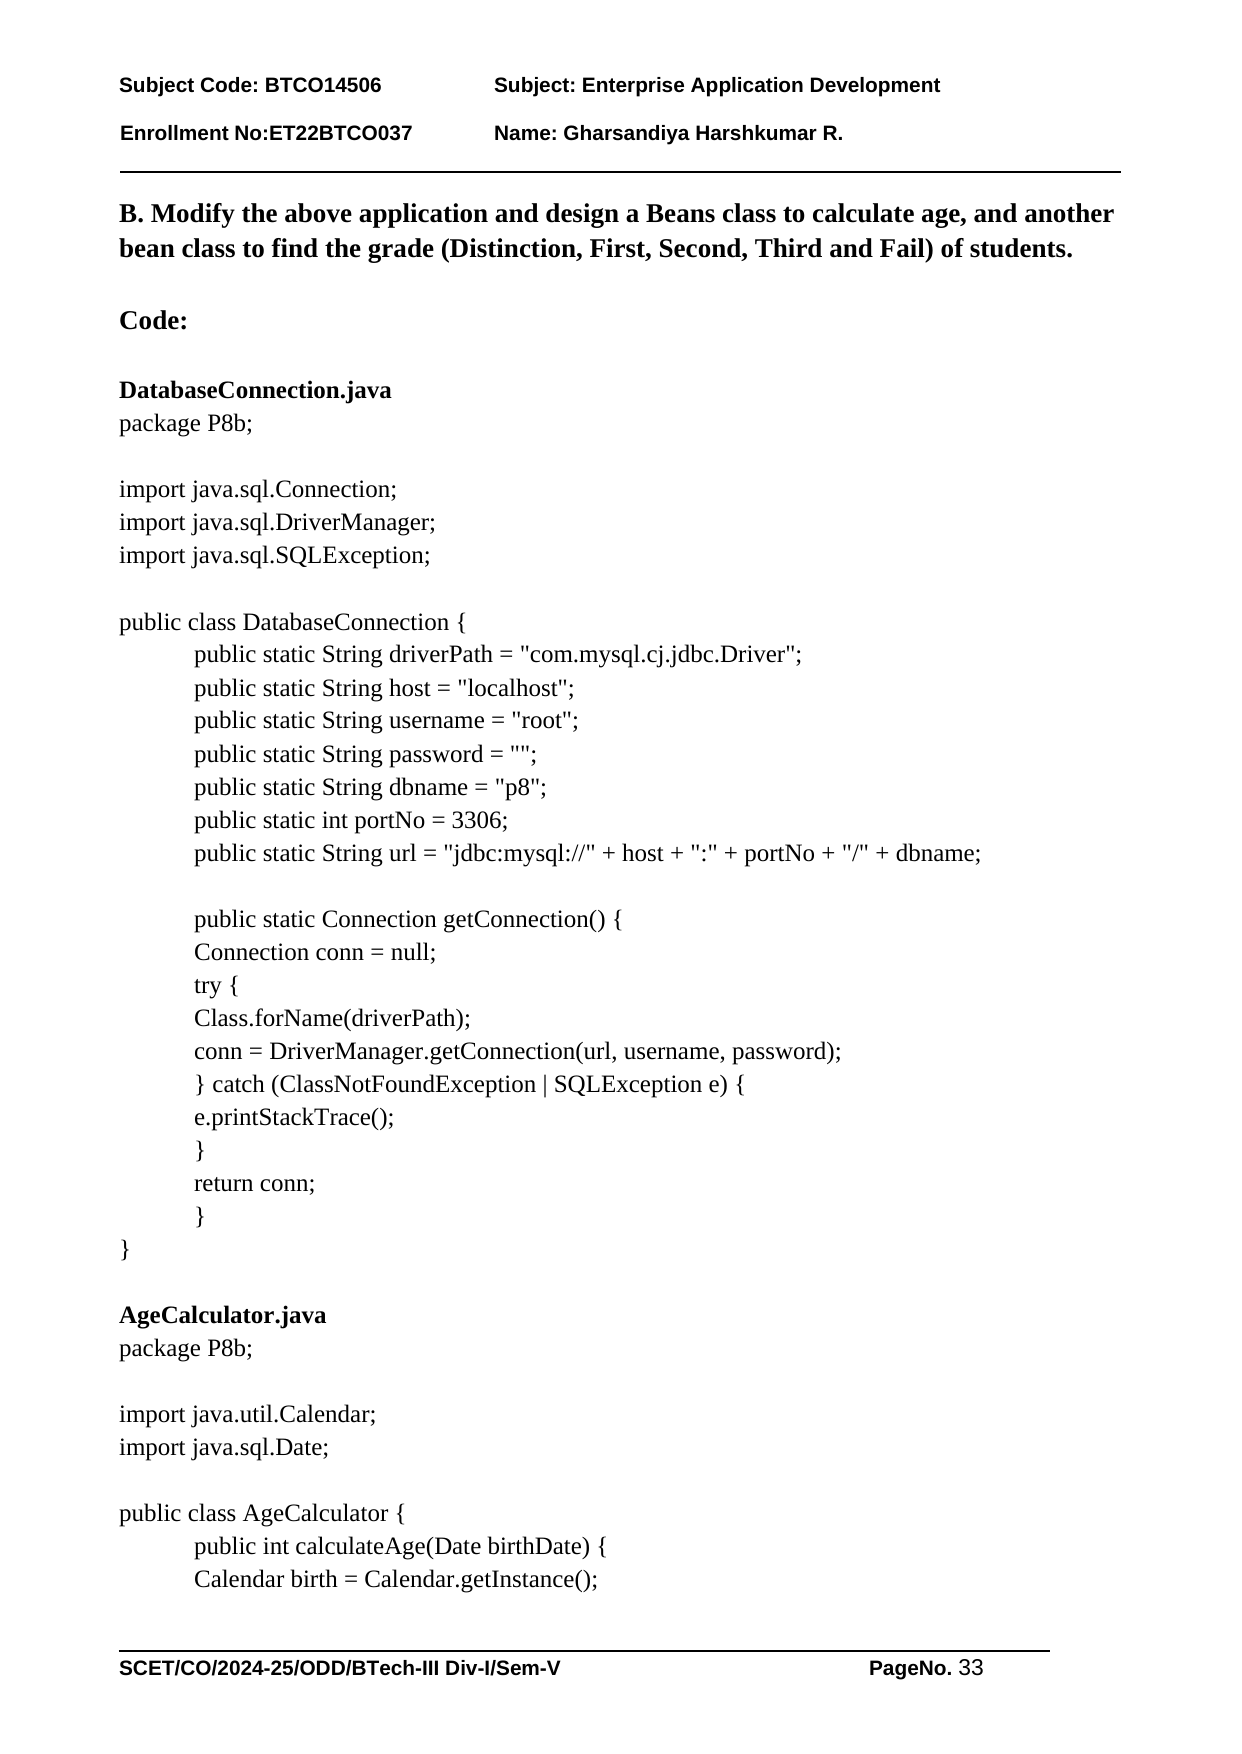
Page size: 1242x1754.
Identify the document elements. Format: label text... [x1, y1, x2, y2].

text package P8b; [119, 408, 1121, 437]
text Calendar birth = Calendar.getInstance(); [119, 1564, 1121, 1593]
text public static String host = "localhost"; [119, 673, 1121, 701]
text public class DatabaseConnection { [119, 607, 1121, 635]
text public static String url = "jdbc:mysql://" + host + ":" + portNo + "/" + dbname; [119, 838, 1121, 866]
text public static Connection getConnection() { [119, 904, 1121, 932]
text import java.util.Calendar; [119, 1399, 1121, 1428]
text public int calculateAge(Date birthDate) { [119, 1531, 1121, 1560]
text import java.sql.DriverManager; [119, 507, 1121, 536]
text public static String username = "root"; [119, 706, 1121, 734]
text import java.sql.Date; [119, 1432, 1121, 1461]
text public static String driverPath = "com.mysql.cj.jdbc.Driver"; [119, 639, 1121, 668]
text Connection conn = null; [119, 937, 1121, 966]
text } catch (ClassNotFoundException | SQLException e) { [119, 1069, 1121, 1098]
text import java.sql.SQLException; [119, 541, 1121, 569]
text e.printStackTrace(); [119, 1102, 1121, 1131]
text } [119, 1201, 1121, 1230]
text } [119, 1234, 1121, 1263]
text return conn; [119, 1168, 1121, 1197]
text public static String password = ""; [119, 739, 1121, 767]
text try { [119, 970, 1121, 998]
text Class.forName(driverPath); [119, 1003, 1121, 1032]
text public static int portNo = 3306; [119, 805, 1121, 833]
text public class AgeCalculator { [119, 1498, 1121, 1527]
text AgeCalculator.java [119, 1300, 1121, 1329]
text import java.sql.Connection; [119, 474, 1121, 503]
text } [119, 1135, 1121, 1164]
text B. Modify the above application and design a Beans class to calculate age, and another bean class to find the grade (Distinction, First, Second, Third and Fail) of students. [119, 197, 1121, 264]
text DatabaseConnection.java [119, 375, 1121, 404]
text public static String dbname = "p8"; [119, 772, 1121, 800]
text package P8b; [119, 1333, 1121, 1362]
text Code: [119, 304, 1121, 335]
text conn = DriverManager.getConnection(url, username, password); [119, 1036, 1121, 1064]
